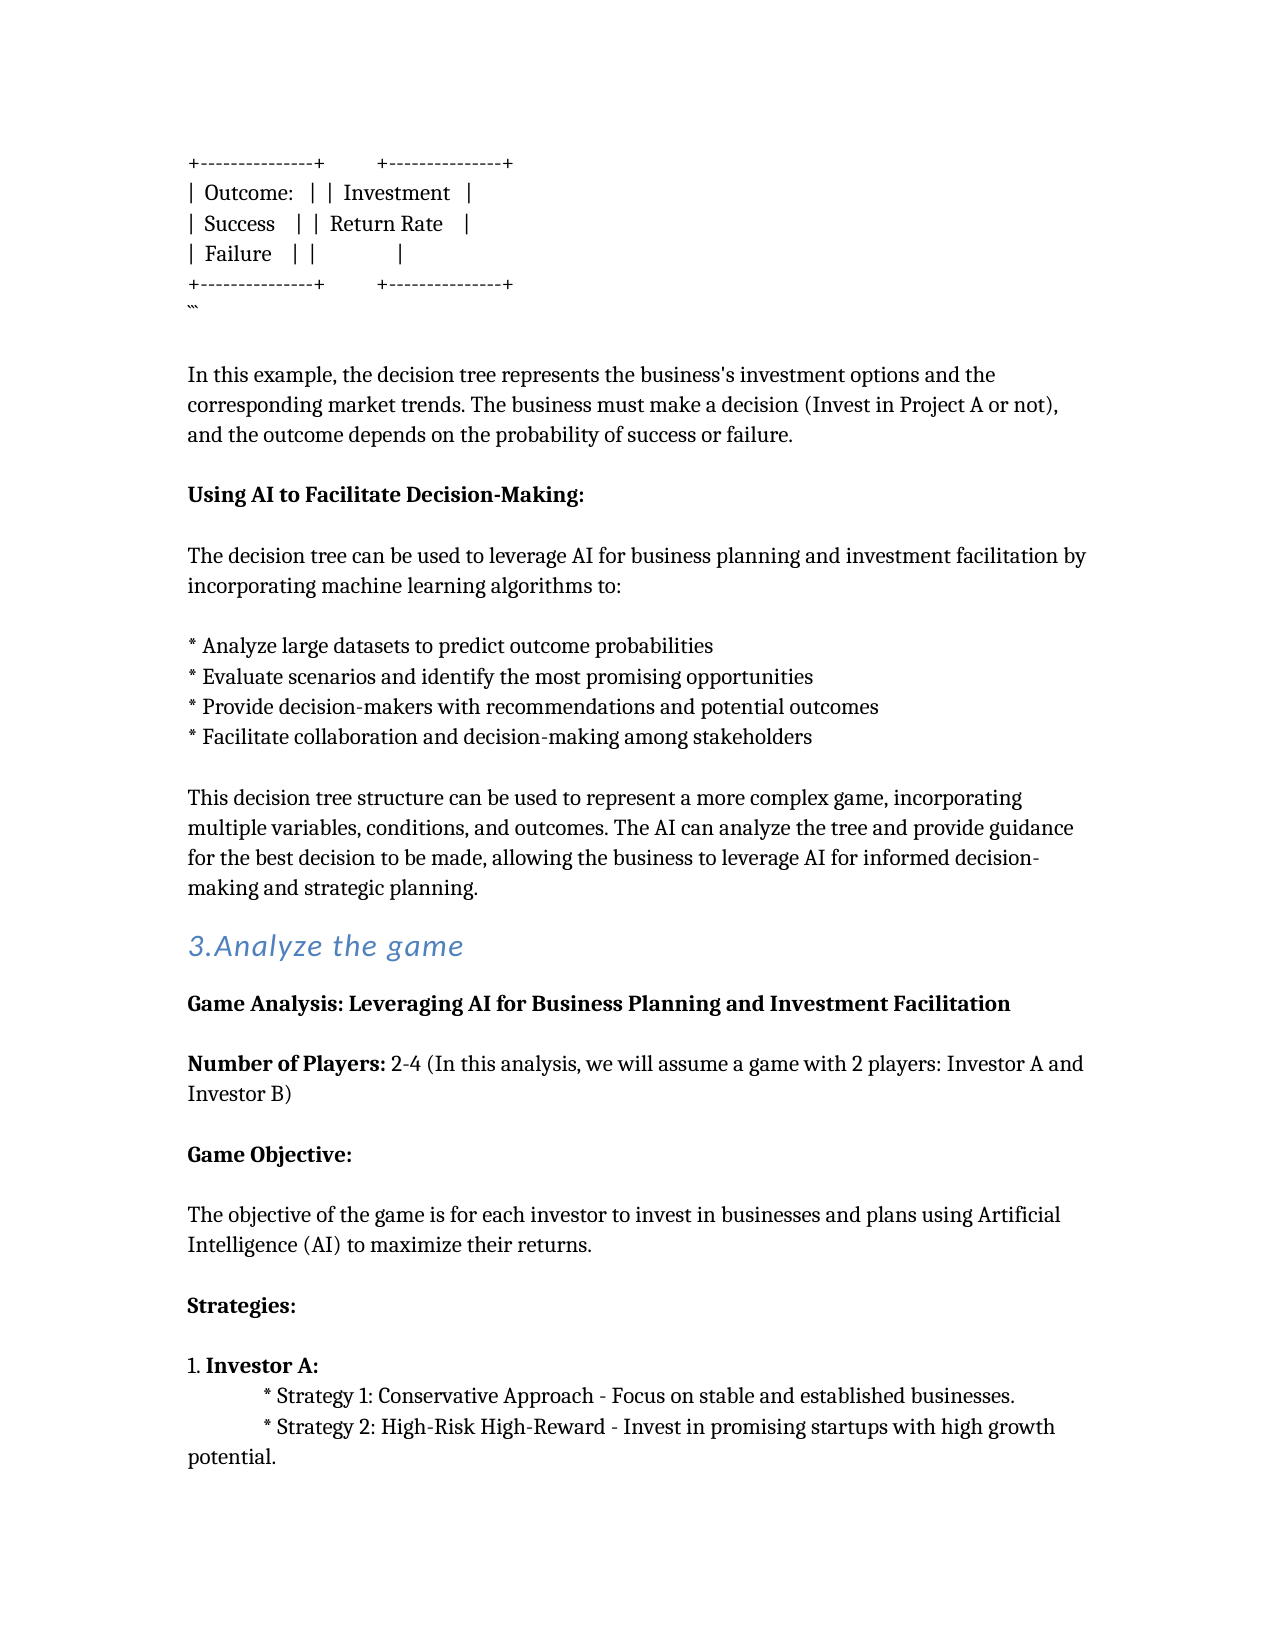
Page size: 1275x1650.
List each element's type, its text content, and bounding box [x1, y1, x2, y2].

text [187, 991, 1087, 1470]
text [187, 150, 1087, 901]
subtitle 3.Analyze the game [187, 926, 1087, 964]
